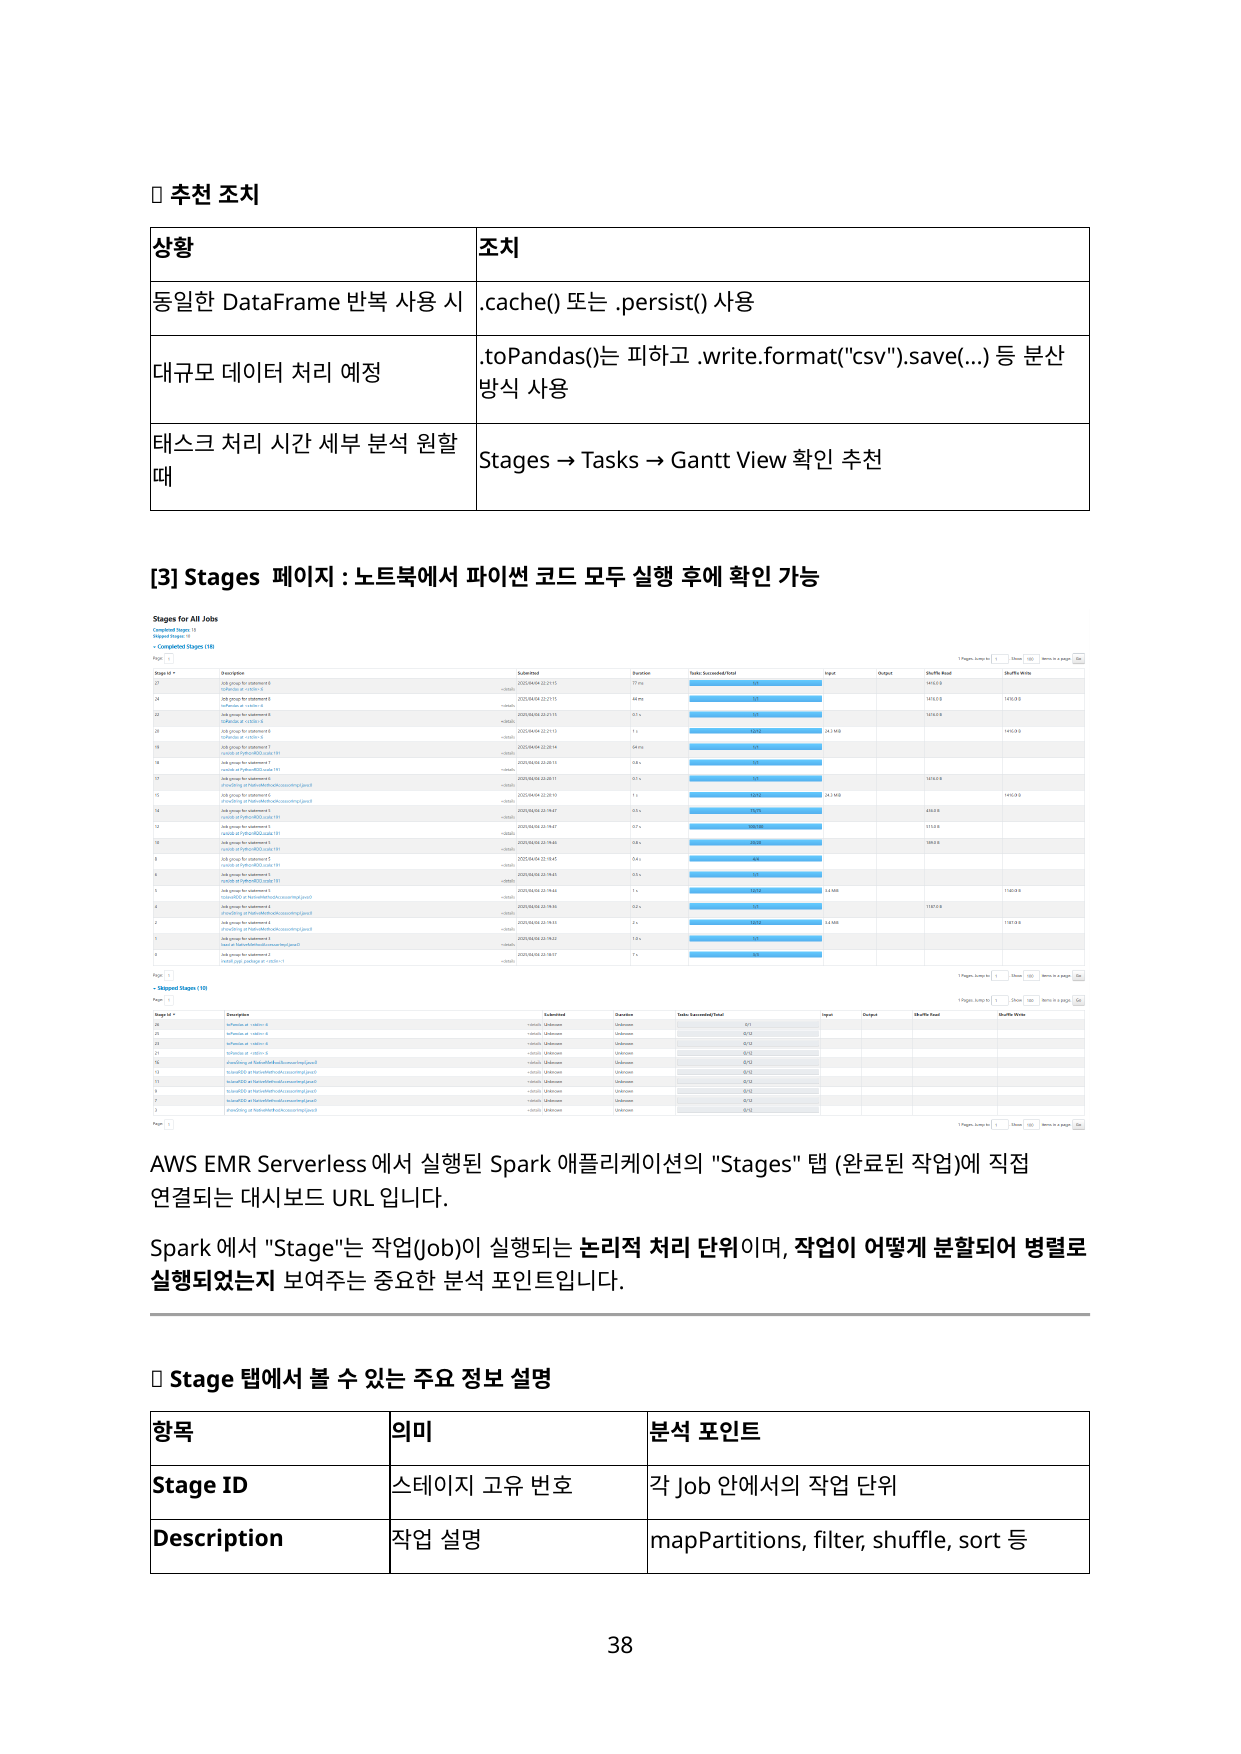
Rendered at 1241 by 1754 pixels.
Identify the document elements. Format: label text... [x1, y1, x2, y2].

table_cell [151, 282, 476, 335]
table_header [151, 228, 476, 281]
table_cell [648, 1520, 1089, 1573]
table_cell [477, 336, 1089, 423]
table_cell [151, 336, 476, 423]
picture [150, 609, 1091, 1130]
text AWS EMR Serverless에서 실행된 Spark 애플리케이션의 "Stages" 탭 (완료된 작업)에 직접 연결되는 대시보드 URL입니다. [150, 1146, 1090, 1213]
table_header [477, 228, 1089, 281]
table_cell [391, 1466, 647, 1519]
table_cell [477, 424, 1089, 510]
text Spark에서 "Stage"는 작업(Job)이 실행되는 논리적 처리 단위이며, 작업이 어떻게 분할되어 병렬로 실행되었는지 보여주는 중요한 분석 포인트입니다. [150, 1230, 1090, 1296]
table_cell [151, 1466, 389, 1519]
text 💡 추천 조치 [150, 177, 1090, 211]
text [3] Stages 페이지 : 노트북에서 파이썬 코드 모두 실행 후에 확인 가능 [150, 559, 1090, 592]
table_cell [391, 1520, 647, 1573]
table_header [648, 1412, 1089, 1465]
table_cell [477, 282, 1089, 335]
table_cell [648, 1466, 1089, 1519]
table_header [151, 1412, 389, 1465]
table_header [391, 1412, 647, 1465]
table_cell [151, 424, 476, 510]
text 🧩 Stage 탭에서 볼 수 있는 주요 정보 설명 [150, 1361, 1090, 1394]
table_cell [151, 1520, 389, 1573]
